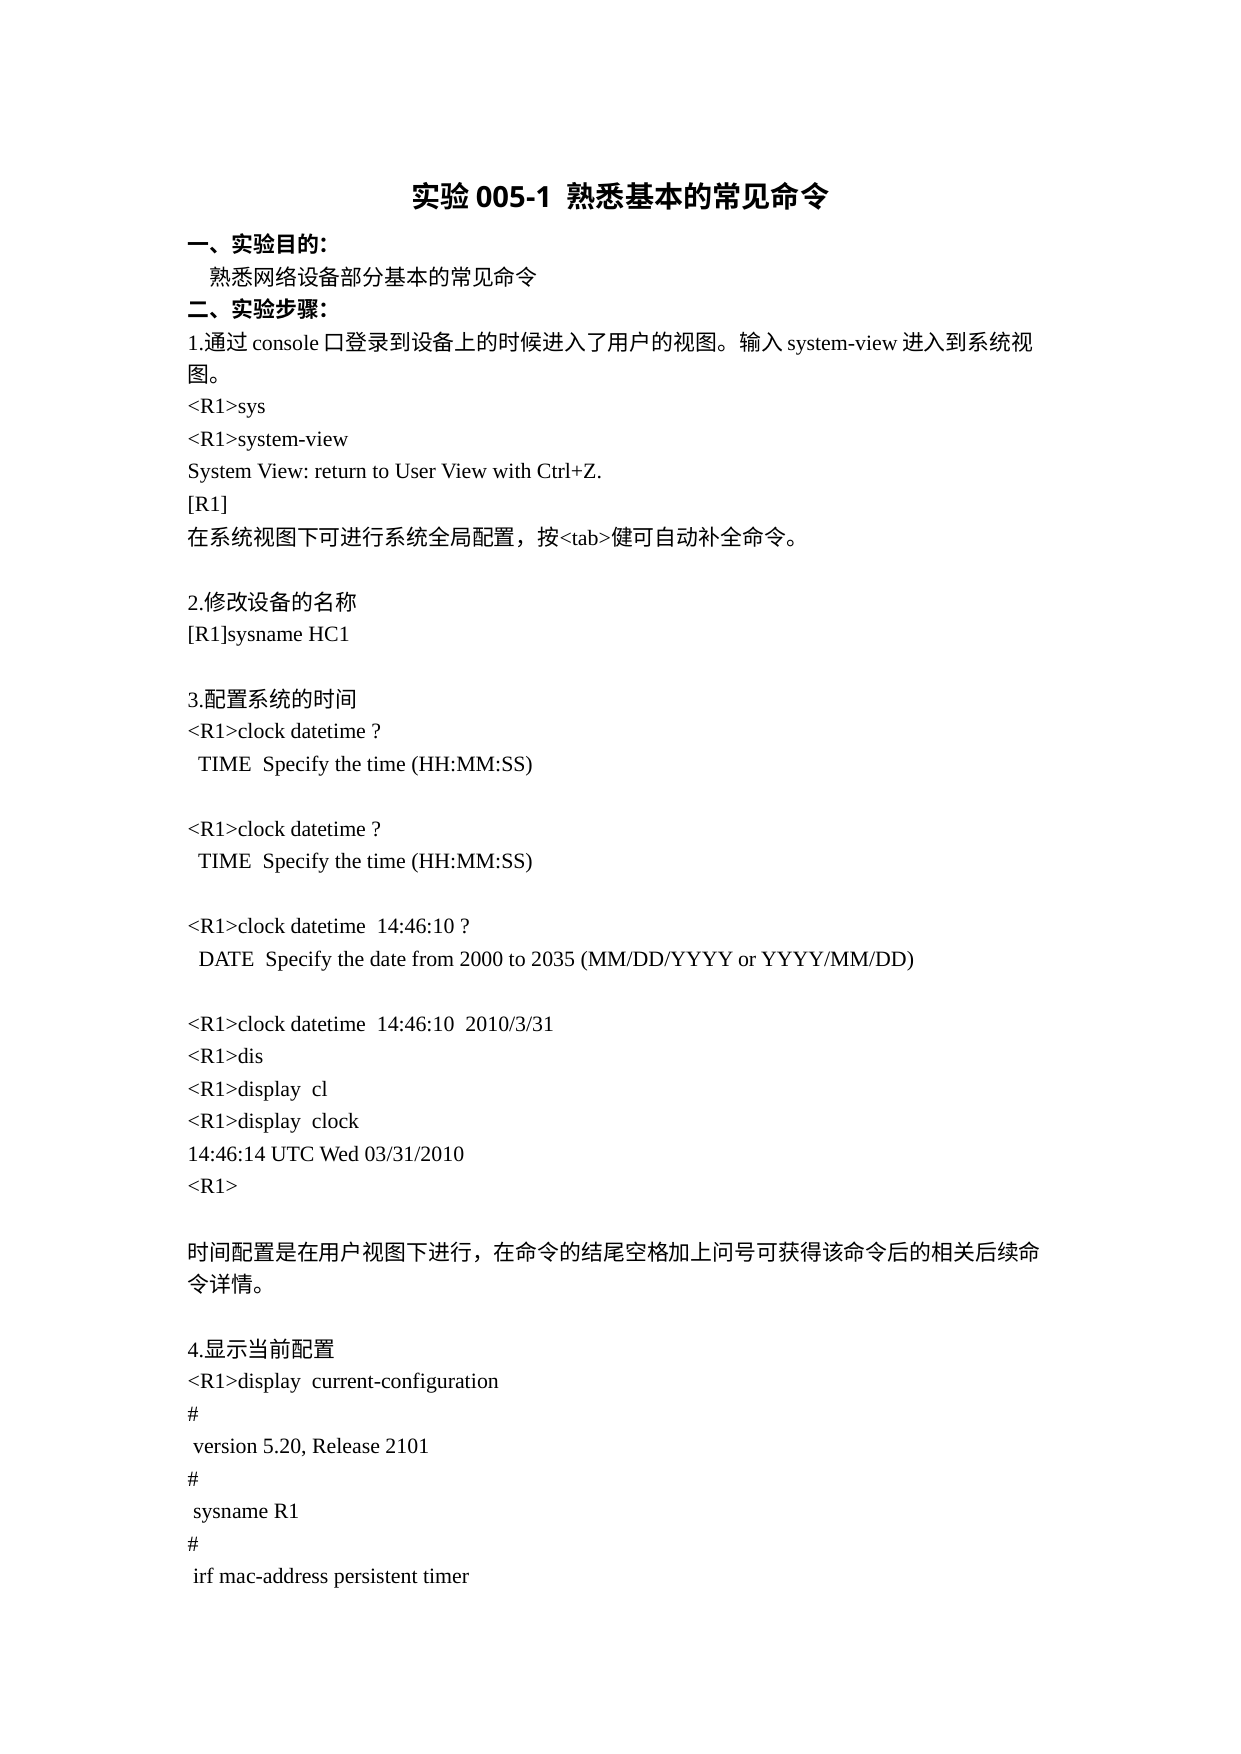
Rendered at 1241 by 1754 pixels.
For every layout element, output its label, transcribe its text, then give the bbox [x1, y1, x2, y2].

text TIME Specify the time (HH:MM:SS) [187, 747, 1053, 779]
text # [187, 1397, 1053, 1429]
text <R1>display current-configuration [187, 1364, 1053, 1397]
text DATE Specify the date from 2000 to 2035 (MM/DD/YYYY or YYYY/MM/DD) [187, 942, 1053, 974]
text <R1>system-view [187, 422, 1053, 454]
text <R1>clock datetime ? [187, 812, 1053, 844]
text System View: return to User View with Ctrl+Z. [187, 454, 1053, 487]
text irf mac-address persistent timer [187, 1559, 1053, 1592]
text [R1]sysname HC1 [187, 617, 1053, 649]
text <R1>clock datetime ? [187, 714, 1053, 747]
list 修改设备的名称 [187, 584, 1053, 617]
text 14:46:14 UTC Wed 03/31/2010 [187, 1137, 1053, 1169]
text sysname R1 [187, 1494, 1053, 1527]
text [R1] [187, 487, 1053, 519]
text <R1>clock datetime 14:46:10 2010/3/31 [187, 1007, 1053, 1039]
text 实验005-1 熟悉基本的常见命令 [187, 162, 1053, 227]
text 在系统视图下可进行系统全局配置，按<tab>健可自动补全命令。 [187, 519, 1053, 552]
list 实验目的： [187, 227, 1053, 259]
text 二、实验步骤： [187, 292, 1053, 324]
list 配置系统的时间 [187, 682, 1053, 714]
text <R1>display cl [187, 1072, 1053, 1104]
text # [187, 1462, 1053, 1494]
text <R1>clock datetime 14:46:10 ? [187, 909, 1053, 942]
text 时间配置是在用户视图下进行，在命令的结尾空格加上问号可获得该命令后的相关后续命令详情。 [187, 1234, 1053, 1299]
text <R1>sys [187, 389, 1053, 422]
text 1.通过console口登录到设备上的时候进入了用户的视图。输入system-view进入到系统视图。 [187, 324, 1053, 389]
text 熟悉网络设备部分基本的常见命令 [187, 259, 1053, 292]
text <R1>display clock [187, 1104, 1053, 1137]
list 显示当前配置 [187, 1332, 1053, 1364]
text # [187, 1527, 1053, 1559]
text <R1>dis [187, 1039, 1053, 1072]
text <R1> [187, 1169, 1053, 1202]
text version 5.20, Release 2101 [187, 1429, 1053, 1462]
text TIME Specify the time (HH:MM:SS) [187, 844, 1053, 877]
